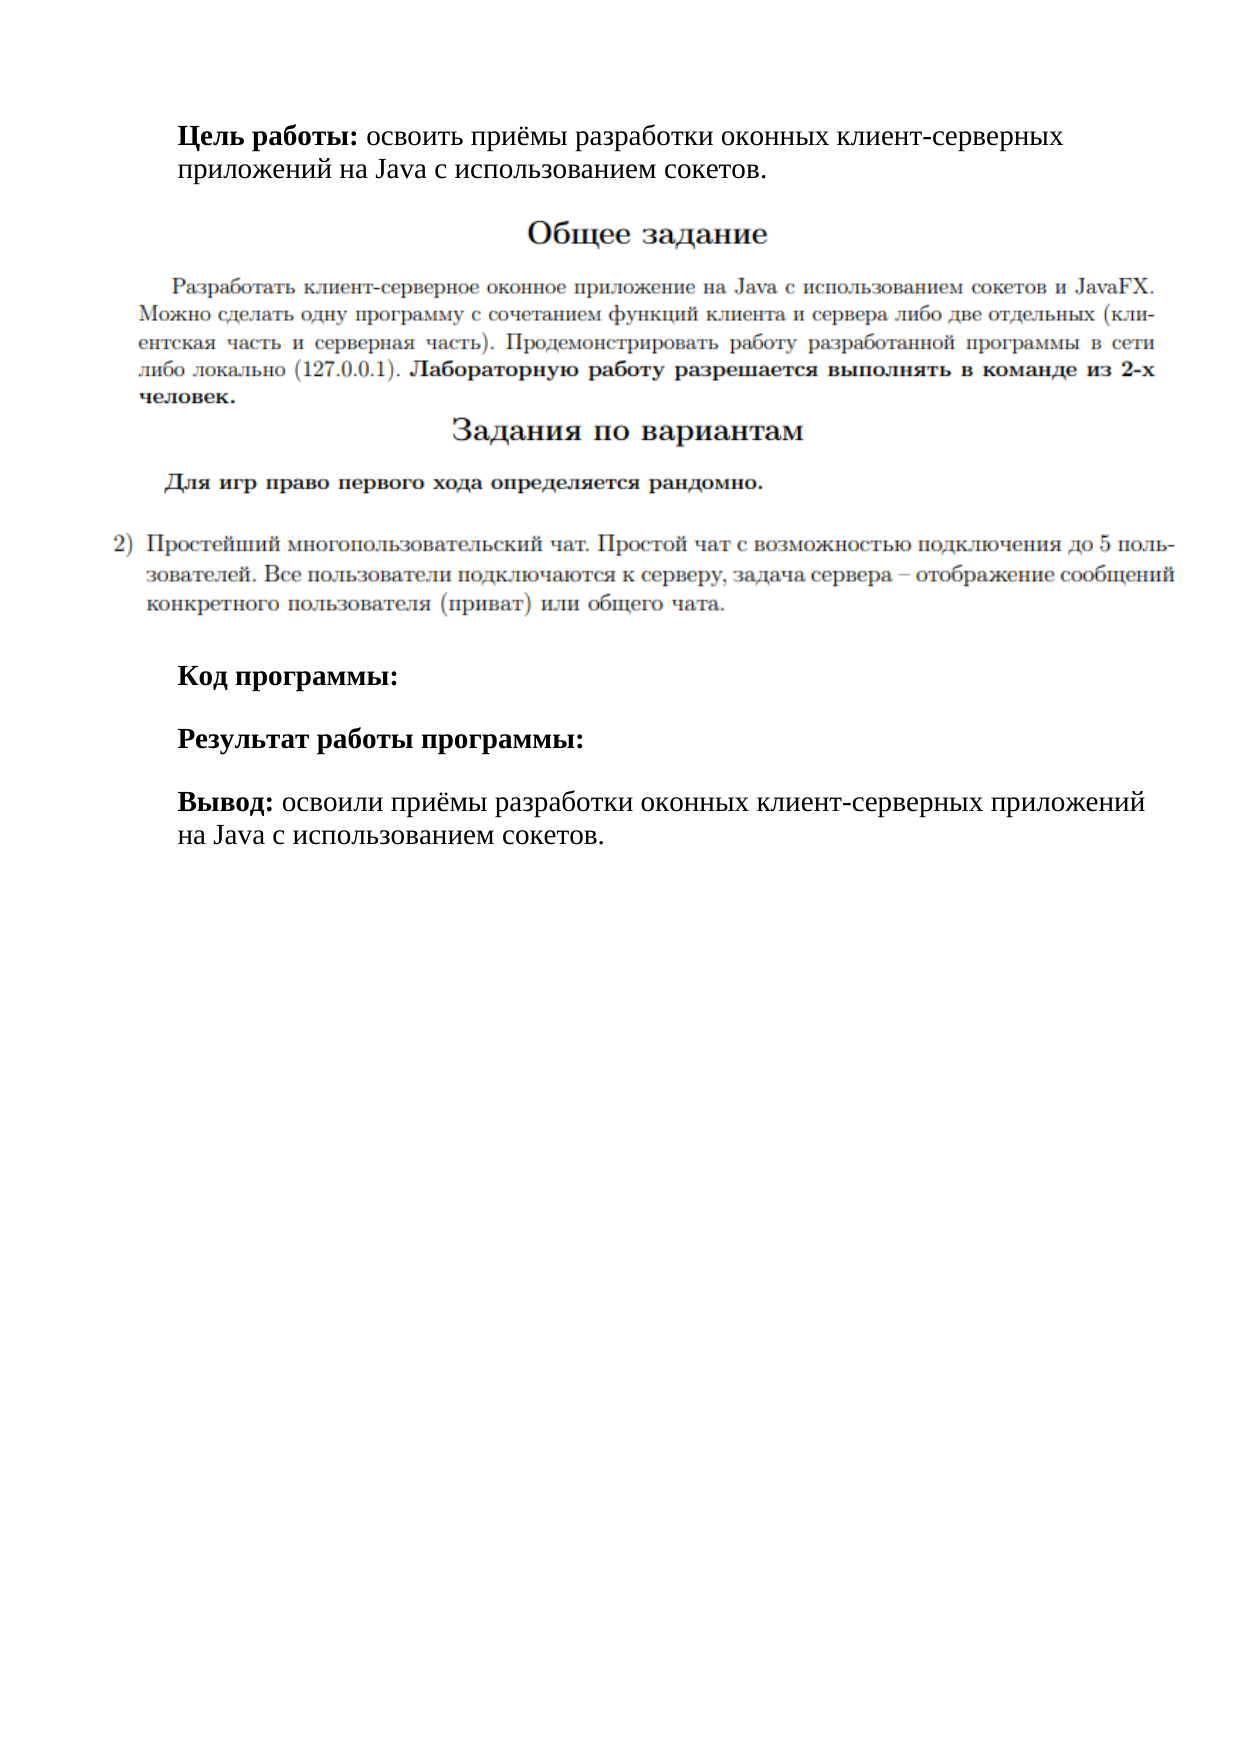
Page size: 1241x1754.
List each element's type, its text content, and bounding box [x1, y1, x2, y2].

text Цель работы: освоить приёмы разработки оконных клиент-серверных приложений на Java с использованием сокетов. [177, 118, 1152, 185]
picture [132, 214, 1166, 499]
text Код программы: [177, 658, 1152, 692]
picture [103, 527, 1183, 629]
text Вывод: освоили приёмы разработки оконных клиент-серверных приложений на Java с использованием сокетов. [177, 784, 1152, 851]
text Результат работы программы: [177, 721, 1152, 754]
